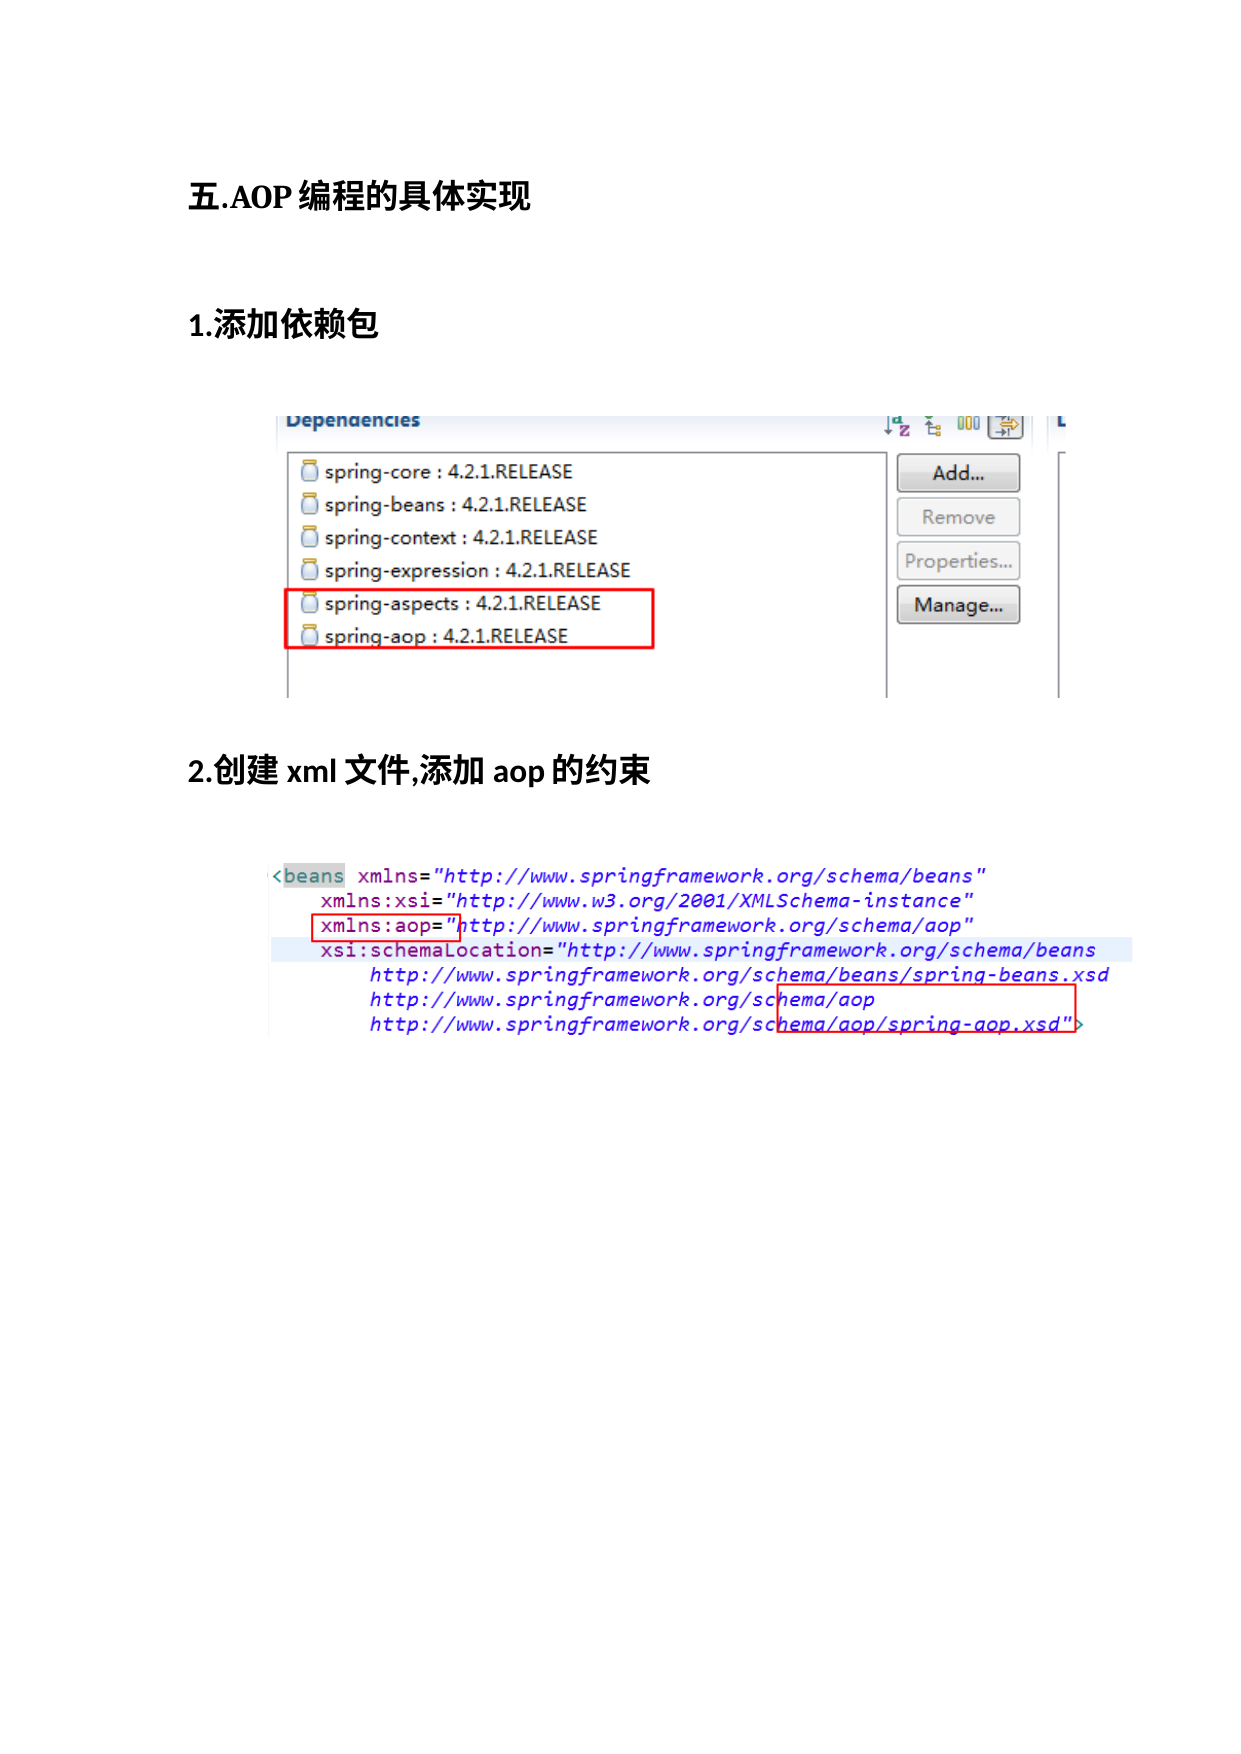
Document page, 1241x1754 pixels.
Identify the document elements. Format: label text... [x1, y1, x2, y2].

picture [267, 416, 1066, 698]
subtitle AOP编程的具体实现 [187, 162, 1053, 227]
picture [267, 863, 1133, 1037]
subtitle 2.创建xml文件,添加aop的约束 [187, 736, 1053, 801]
subtitle 1.添加依赖包 [187, 289, 1053, 354]
